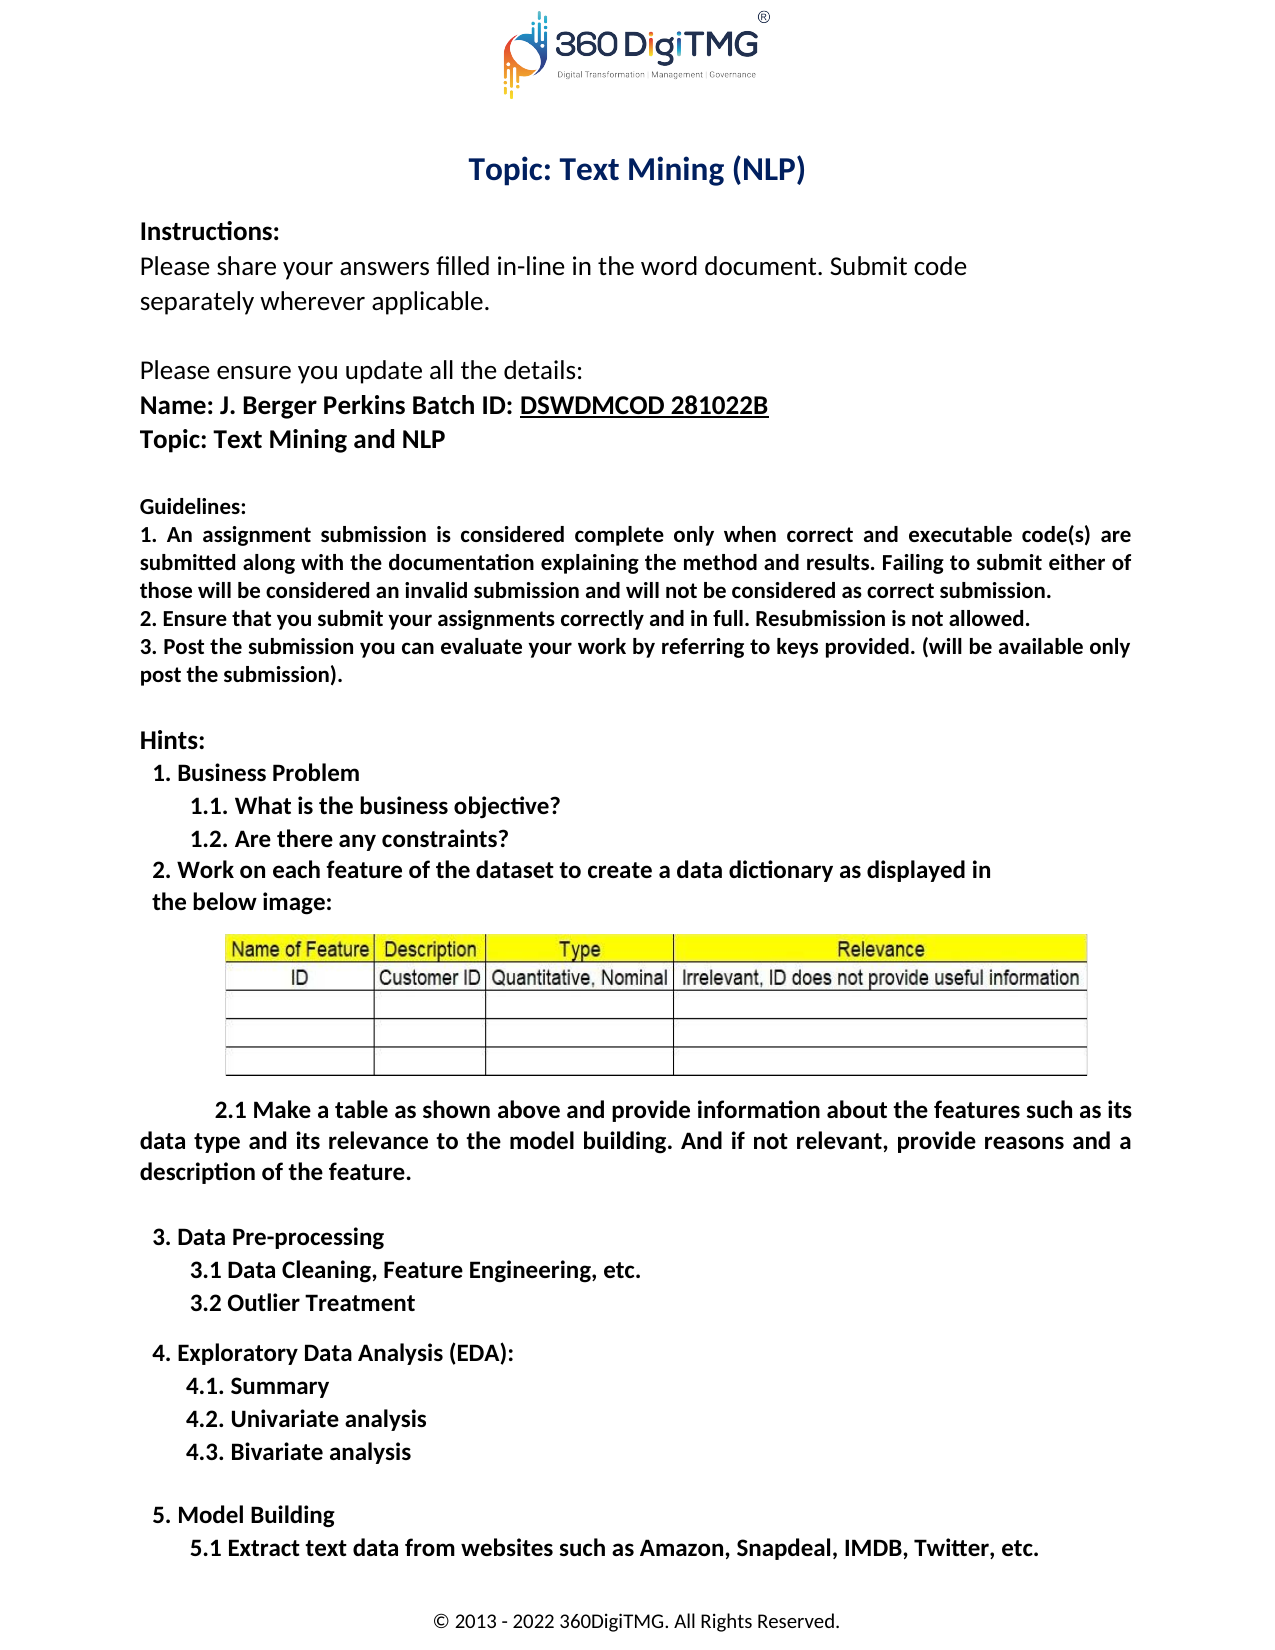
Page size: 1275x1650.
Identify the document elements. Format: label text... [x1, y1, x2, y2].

text Name: J. Berger Perkins Batch ID: DSWDMCOD 281022B [139, 388, 1068, 421]
list Univariate analysis [186, 1403, 1133, 1433]
text 2. Ensure that you submit your assignments correctly and in full. Resubmission is not allowed. [139, 604, 1133, 632]
list Summary [186, 1370, 1133, 1401]
picture [225, 934, 1088, 1076]
text Please ensure you update all the details: [139, 353, 1068, 386]
text Hints: [139, 723, 1068, 756]
subtitle Topic: Text Mining (NLP) [466, 148, 808, 189]
text Instructions: [139, 214, 1068, 248]
list Model Building [152, 1499, 1133, 1530]
list Business Problem [152, 757, 1133, 788]
picture [499, 6, 774, 104]
list Exploratory Data Analysis (EDA): [152, 1337, 1133, 1368]
text Topic: Text Mining and NLP [139, 423, 1068, 456]
text 3. Post the submission you can evaluate your work by referring to keys provided. (will be available only post the submission). [139, 632, 1133, 688]
text 1. An assignment submission is considered complete only when correct and executable code(s) are submitted along with the documentation explaining the method and results. Failing to submit either of those will be considered an invalid submission and will not be considered as correct submission. [139, 520, 1133, 604]
list Data Pre-processing [152, 1221, 1133, 1252]
text Guidelines: [139, 492, 1133, 520]
list Extract text data from websites such as Amazon, Snapdeal, IMDB, Twitter, etc. [189, 1532, 1133, 1563]
list Bivariate analysis [186, 1436, 1133, 1466]
list Are there any constraints? [189, 823, 1133, 854]
text Please share your answers filled in-line in the word document. Submit code separately wherever applicable. [139, 249, 1068, 317]
list What is the business objective? [189, 790, 1133, 821]
text 3.1 Data Cleaning, Feature Engineering, etc. [189, 1254, 1133, 1285]
list Work on each feature of the dataset to create a data dictionary as displayed in the below image: [152, 854, 994, 916]
text 3.2 Outlier Treatment [189, 1287, 1133, 1318]
